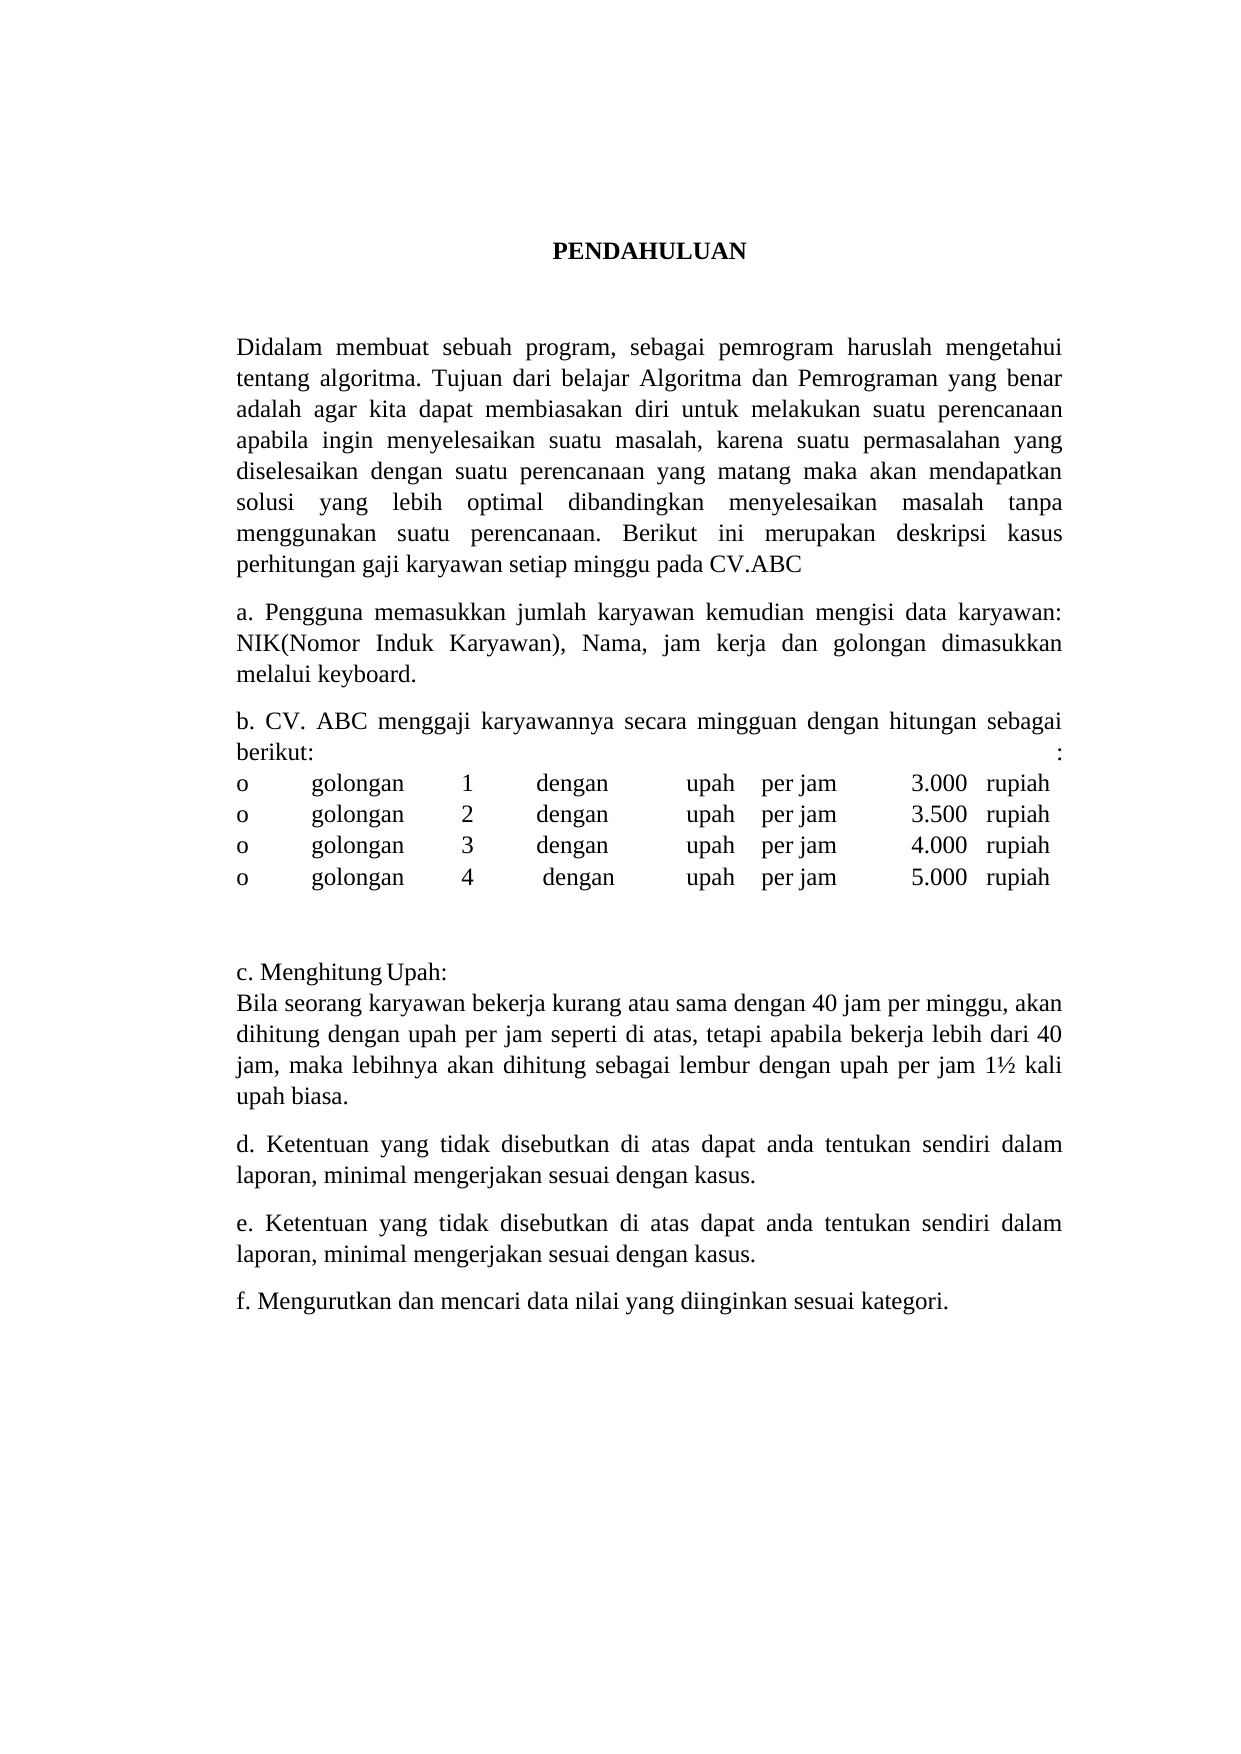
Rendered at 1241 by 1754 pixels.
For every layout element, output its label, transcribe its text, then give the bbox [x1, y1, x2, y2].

text c. Menghitung Upah: Bila seorang karyawan bekerja kurang atau sama dengan 40 jam per minggu, akan dihitung dengan upah per jam seperti di atas, tetapi apabila bekerja lebih dari 40 jam, maka lebihnya akan dihitung sebagai lembur dengan upah per jam 1½ kali upah biasa. [236, 957, 1063, 1110]
text Didalam membuat sebuah program, sebagai pemrogram haruslah mengetahui tentang algoritma. Tujuan dari belajar Algoritma dan Pemrograman yang benar adalah agar kita dapat membiasakan diri untuk melakukan suatu perencanaan apabila ingin menyelesaikan suatu masalah, karena suatu permasalahan yang diselesaikan dengan suatu perencanaan yang matang maka akan mendapatkan solusi yang lebih optimal dibandingkan menyelesaikan masalah tanpa menggunakan suatu perencanaan. Berikut ini merupakan deskripsi kasus perhitungan gaji karyawan setiap minggu pada CV.ABC [236, 332, 1063, 578]
text PENDAHULUAN [236, 236, 1063, 265]
text e. Ketentuan yang tidak disebutkan di atas dapat anda tentukan sendiri dalam laporan, minimal mengerjakan sesuai dengan kasus. [236, 1208, 1063, 1267]
text f. Mengurutkan dan mencari data nilai yang diinginkan sesuai kategori. [236, 1286, 1063, 1315]
text d. Ketentuan yang tidak disebutkan di atas dapat anda tentukan sendiri dalam laporan, minimal mengerjakan sesuai dengan kasus. [236, 1129, 1063, 1189]
text b. CV. ABC menggaji karyawannya secara mingguan dengan hitungan sebagai berikut: : o golongan 1 dengan upah per jam 3.000 rupiah o golongan 2 dengan upah per jam 3.500 rupiah o golongan 3 dengan upah per jam 4.000 rupiah o golongan 4 dengan upah per jam 5.000 rupiah [236, 706, 1063, 890]
text a. Pengguna memasukkan jumlah karyawan kemudian mengisi data karyawan: NIK(Nomor Induk Karyawan), Nama, jam kerja dan golongan dimasukkan melalui keyboard. [236, 597, 1063, 687]
